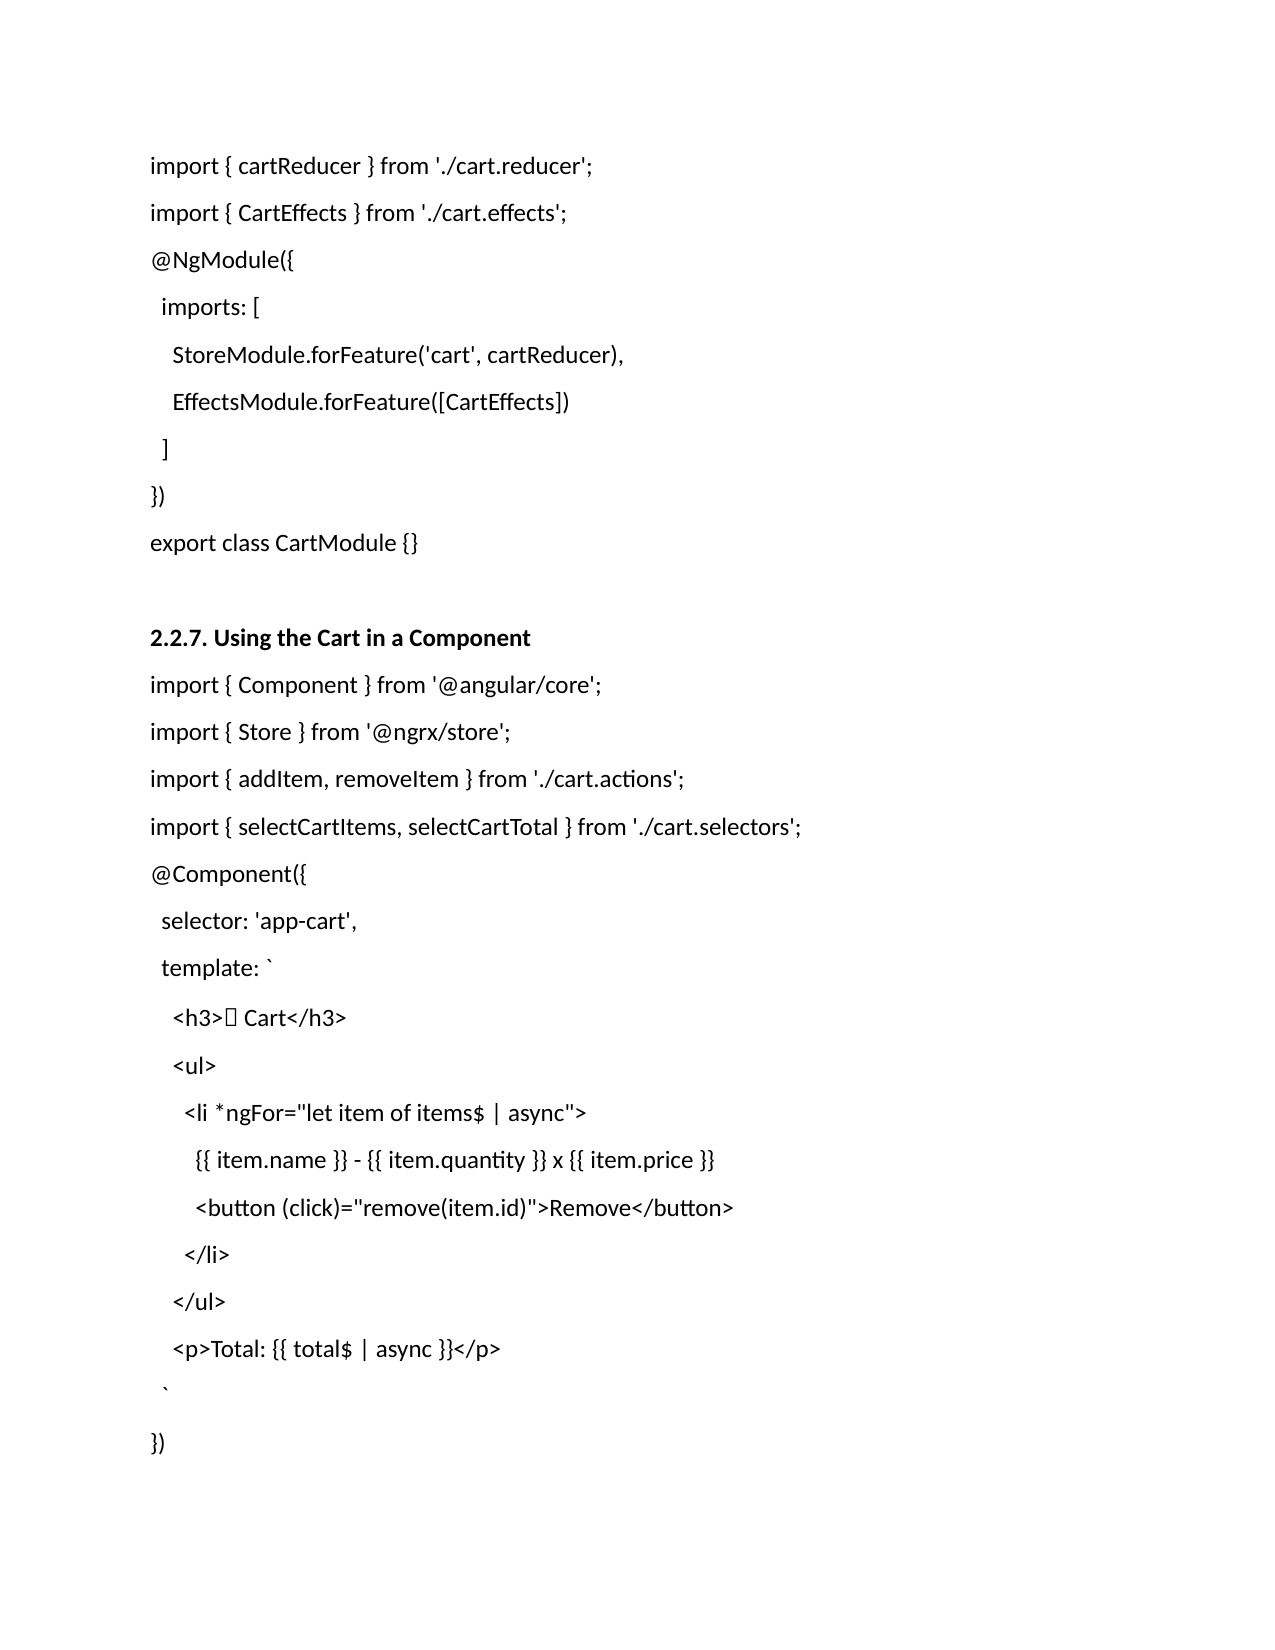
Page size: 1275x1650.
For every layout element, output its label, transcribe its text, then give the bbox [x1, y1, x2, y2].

text <h3>🛒 Cart</h3> [150, 999, 1125, 1033]
text }) [150, 1428, 1125, 1458]
text export class CartModule {} [150, 527, 1125, 558]
text <li *ngFor="let item of items$ | async"> [150, 1097, 1125, 1128]
text <p>Total: {{ total$ | async }}</p> [150, 1333, 1125, 1364]
text import { CartEffects } from './cart.effects'; [150, 197, 1125, 228]
text {{ item.name }} - {{ item.quantity }} x {{ item.price }} [150, 1144, 1125, 1175]
text }) [150, 480, 1125, 511]
text imports: [ [150, 292, 1125, 322]
text template: ` [150, 952, 1125, 983]
text EffectsModule.forFeature([CartEffects]) [150, 386, 1125, 416]
text </li> [150, 1239, 1125, 1269]
text ] [150, 433, 1125, 464]
text import { cartReducer } from './cart.reducer'; [150, 150, 1125, 181]
text import { Store } from '@ngrx/store'; [150, 716, 1125, 747]
text import { selectCartItems, selectCartTotal } from './cart.selectors'; [150, 811, 1125, 841]
text import { addItem, removeItem } from './cart.actions'; [150, 763, 1125, 794]
text <button (click)="remove(item.id)">Remove</button> [150, 1192, 1125, 1222]
text @Component({ [150, 858, 1125, 888]
text 2.2.7. Using the Cart in a Component [150, 622, 1125, 652]
text <ul> [150, 1050, 1125, 1081]
text StoreModule.forFeature('cart', cartReducer), [150, 339, 1125, 369]
text </ul> [150, 1286, 1125, 1317]
text ` [150, 1380, 1125, 1411]
text import { Component } from '@angular/core'; [150, 669, 1125, 699]
text @NgModule({ [150, 244, 1125, 275]
text selector: 'app-cart', [150, 905, 1125, 936]
